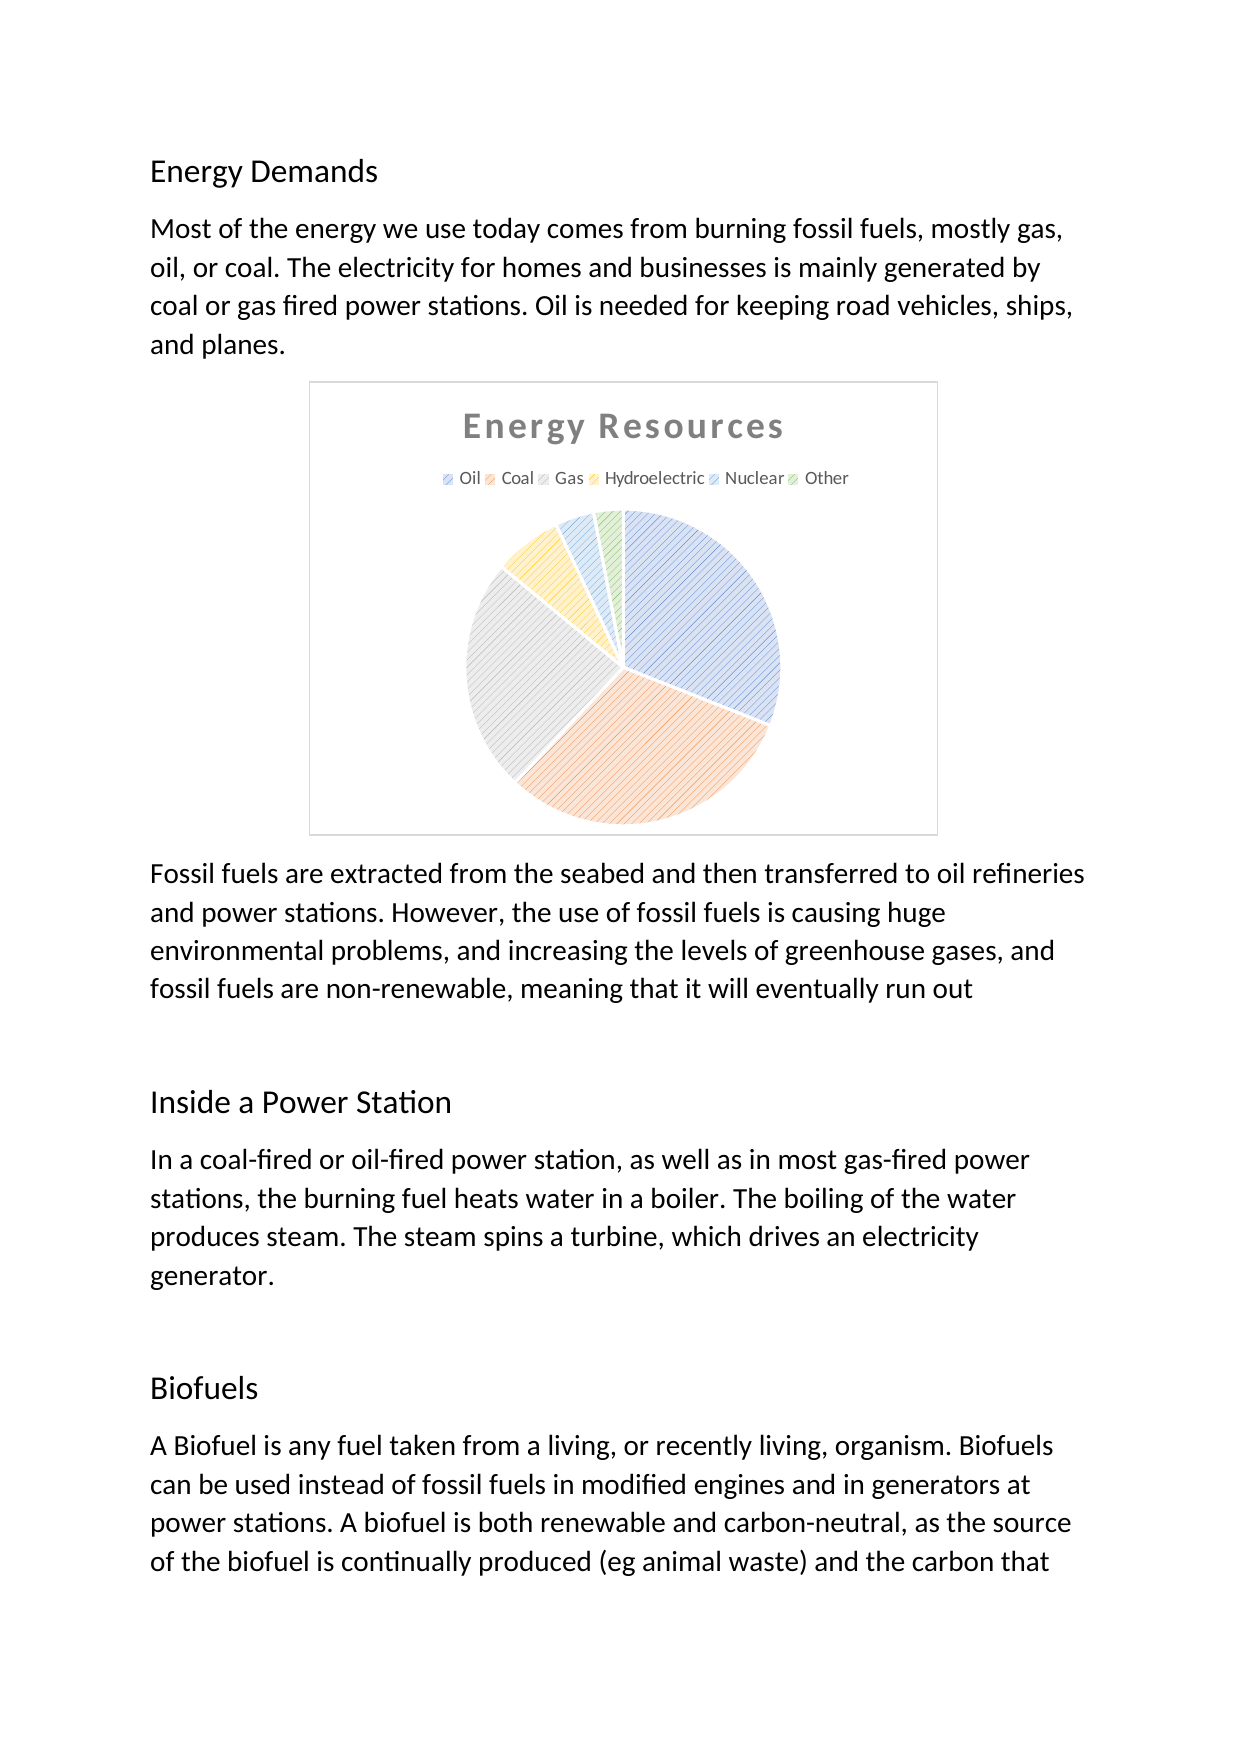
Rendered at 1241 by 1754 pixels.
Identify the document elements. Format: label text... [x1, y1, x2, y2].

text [150, 1427, 1090, 1578]
text Inside a Power Station [150, 1081, 1090, 1121]
text In a coal-fired or oil-fired power station, as well as in most gas-fired power stations, the burning fuel heats water in a boiler. The boiling of the water produces steam. The steam spins a turbine, which drives an electricity generator. [150, 1141, 1090, 1292]
text Most of the energy we use today comes from burning fossil fuels, mostly gas, oil, or coal. The electricity for homes and businesses is mainly generated by coal or gas fired power stations. Oil is needed for keeping road vehicles, ships, and planes. [150, 211, 1090, 362]
text Biofuels [150, 1367, 1090, 1408]
text Fossil fuels are extracted from the seabed and then transferred to oil refineries and power stations. However, the use of fossil fuels is causing huge environmental problems, and increasing the levels of greenhouse gases, and fossil fuels are non-renewable, meaning that it will eventually run out [150, 855, 1090, 1006]
text Energy Demands [150, 150, 1090, 191]
